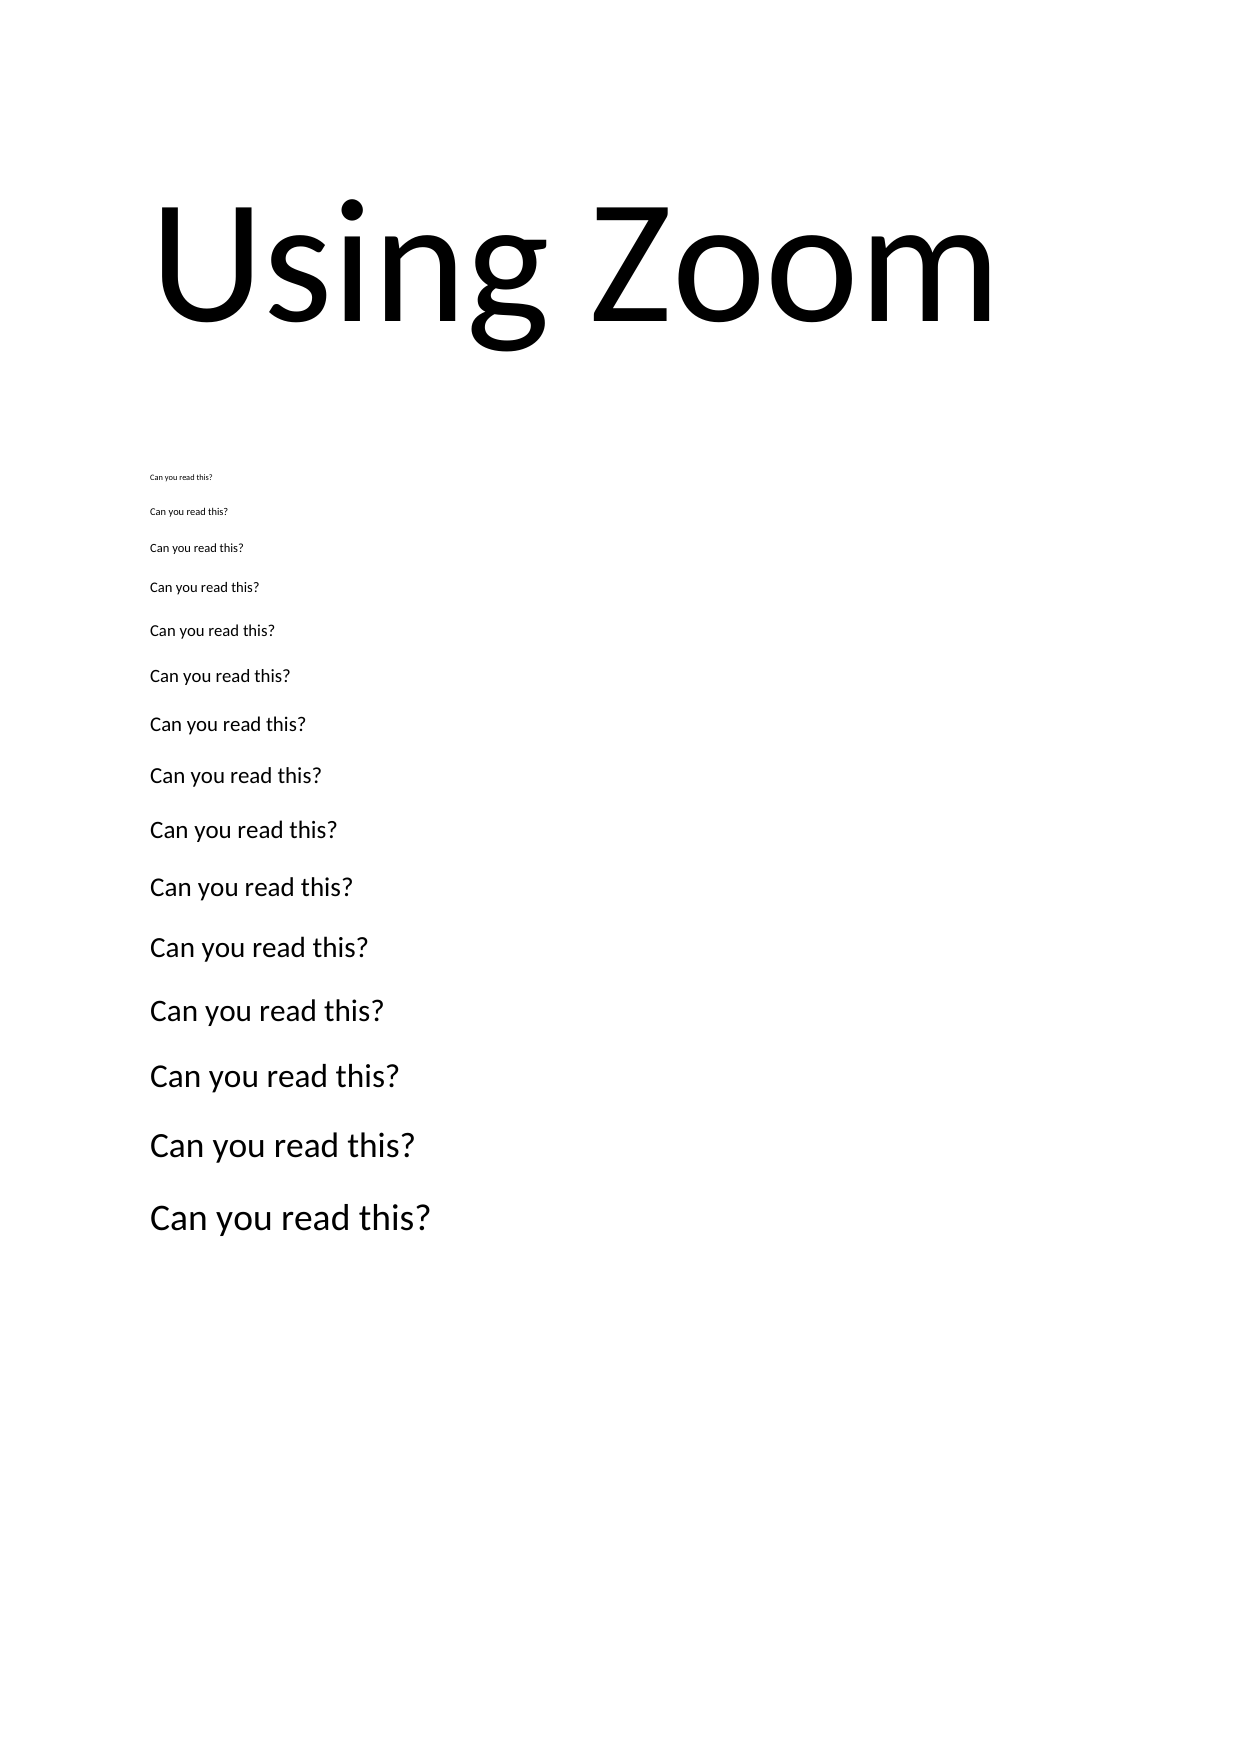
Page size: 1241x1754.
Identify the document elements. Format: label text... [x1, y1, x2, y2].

text Can you read this? [150, 761, 1090, 789]
text Can you read this? [150, 620, 1090, 640]
text Can you read this? [150, 1055, 1090, 1096]
text Can you read this? [150, 1193, 1090, 1239]
text Can you read this? [150, 814, 1090, 845]
text Can you read this? [150, 664, 1090, 687]
text Can you read this? [150, 505, 1090, 518]
text Can you read this? [150, 991, 1090, 1029]
text Can you read this? [150, 579, 1090, 597]
text Can you read this? [150, 711, 1090, 737]
text Can you read this? [150, 870, 1090, 903]
text Using Zoom [150, 150, 1090, 366]
text Can you read this? [150, 540, 1090, 556]
text Can you read this? [150, 1123, 1090, 1166]
text Can you read this? [150, 929, 1090, 964]
